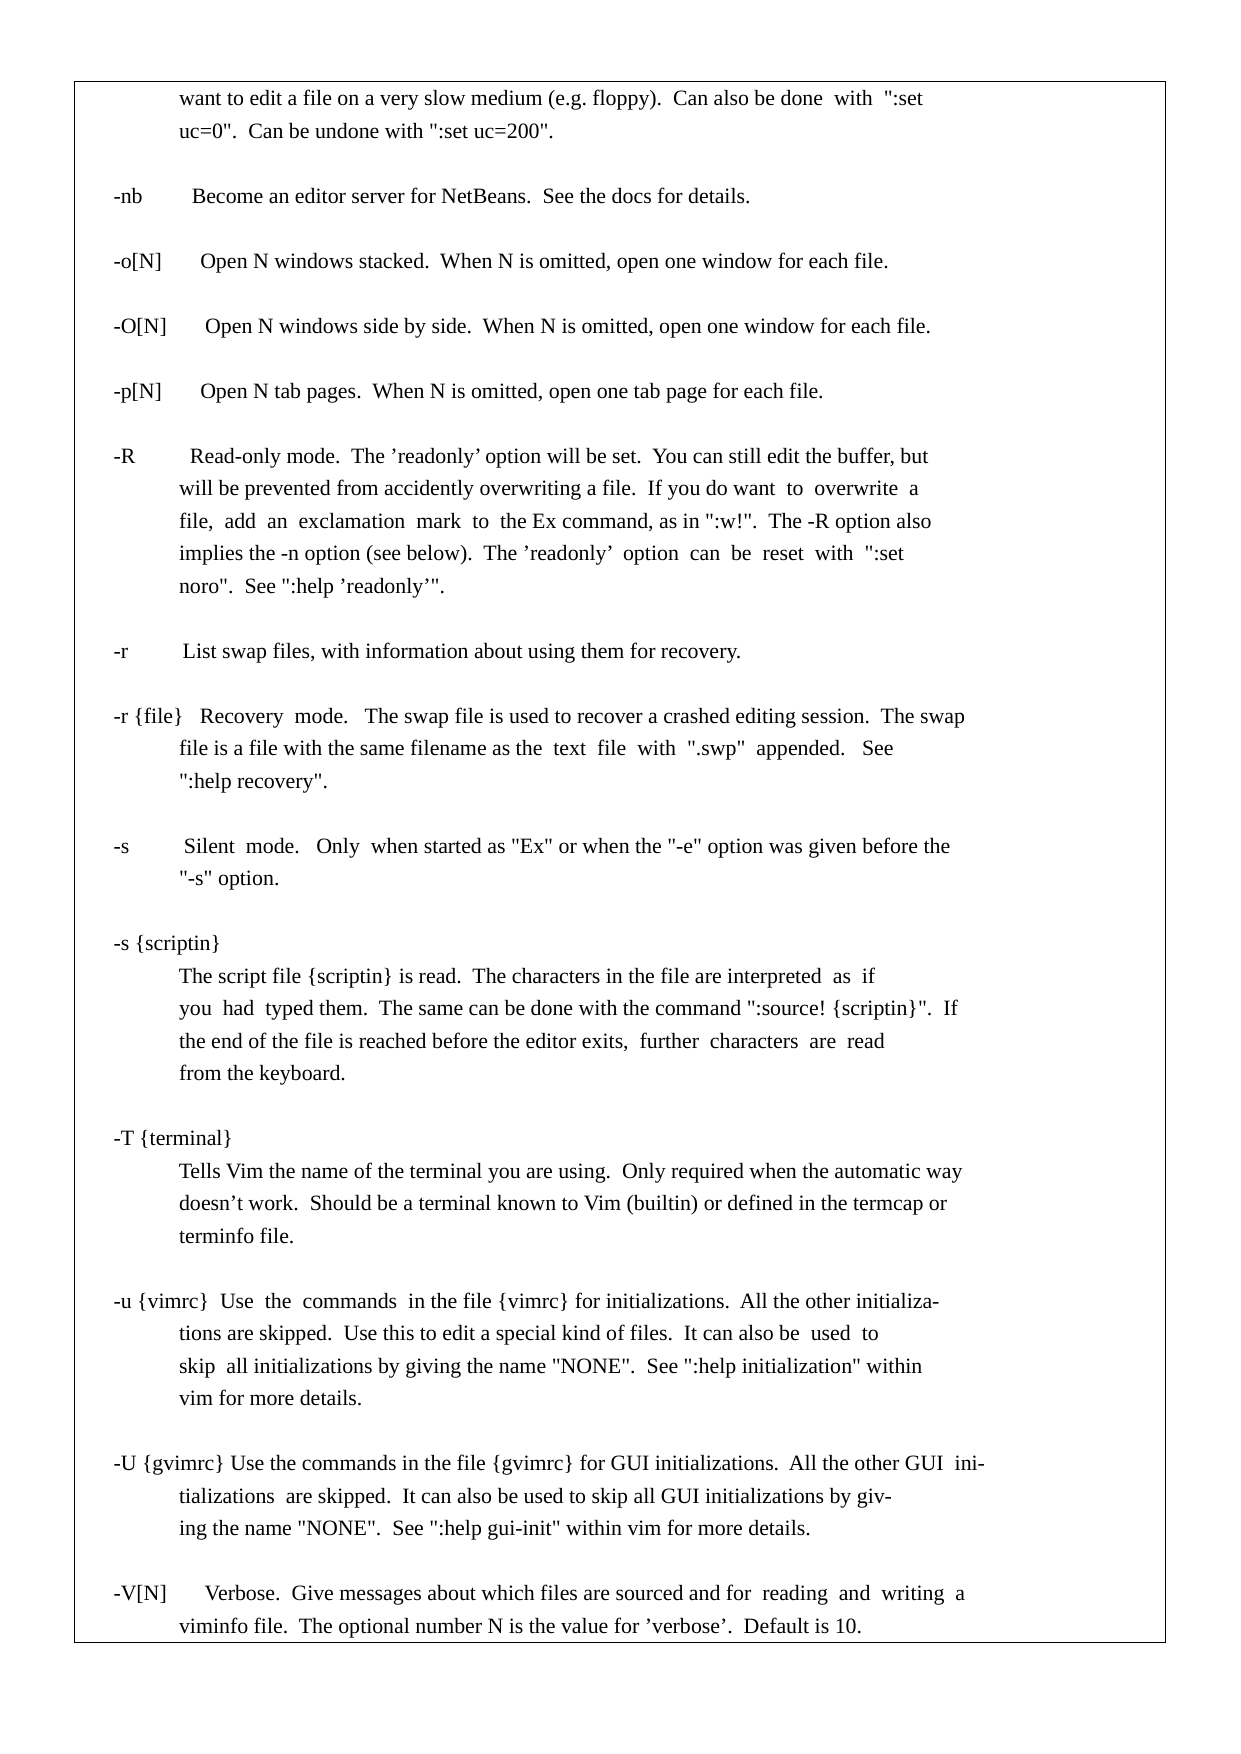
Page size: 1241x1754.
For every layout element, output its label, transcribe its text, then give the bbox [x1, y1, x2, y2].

text Tells Vim the name of the terminal you are using. Only required when the automatic way [75, 1154, 1165, 1187]
text ":help recovery". [75, 764, 1165, 797]
text implies the -n option (see below). The ’readonly’ option can be reset with ":set [75, 537, 1165, 569]
text from the keyboard. [75, 1057, 1165, 1089]
text -u {vimrc} Use the commands in the file {vimrc} for initializations. All the other initializa- [75, 1284, 1165, 1317]
text -s Silent mode. Only when started as "Ex" or when the "-e" option was given before the [75, 829, 1165, 862]
text you had typed them. The same can be done with the command ":source! {scriptin}". If [75, 992, 1165, 1024]
text -s {scriptin} [75, 927, 1165, 959]
text uc=0". Can be undone with ":set uc=200". [75, 114, 1165, 147]
text skip all initializations by giving the name "NONE". See ":help initialization" within [75, 1349, 1165, 1382]
text file, add an exclamation mark to the Ex command, as in ":w!". The -R option also [75, 504, 1165, 537]
text -r List swap files, with information about using them for recovery. [75, 634, 1165, 667]
text -R Read-only mode. The ’readonly’ option will be set. You can still edit the buffer, but [75, 439, 1165, 472]
text tions are skipped. Use this to edit a special kind of files. It can also be used to [75, 1317, 1165, 1349]
text -V[N] Verbose. Give messages about which files are sourced and for reading and writing a [75, 1577, 1165, 1608]
text -T {terminal} [75, 1122, 1165, 1154]
text -r {file} Recovery mode. The swap file is used to recover a crashed editing session. The swap [75, 699, 1165, 732]
text want to edit a file on a very slow medium (e.g. floppy). Can also be done with ":set [75, 82, 1165, 114]
text -O[N] Open N windows side by side. When N is omitted, open one window for each file. [75, 309, 1165, 342]
text file is a file with the same filename as the text file with ".swp" appended. See [75, 732, 1165, 764]
text noro". See ":help ’readonly’". [75, 569, 1165, 602]
text The script file {scriptin} is read. The characters in the file are interpreted as if [75, 959, 1165, 992]
text viminfo file. The optional number N is the value for ’verbose’. Default is 10. [75, 1608, 1165, 1642]
text will be prevented from accidently overwriting a file. If you do want to overwrite a [75, 472, 1165, 504]
text -p[N] Open N tab pages. When N is omitted, open one tab page for each file. [75, 374, 1165, 407]
text -nb Become an editor server for NetBeans. See the docs for details. [75, 179, 1165, 212]
text tializations are skipped. It can also be used to skip all GUI initializations by giv- [75, 1479, 1165, 1512]
text doesn’t work. Should be a terminal known to Vim (builtin) or defined in the termcap or [75, 1187, 1165, 1219]
text vim for more details. [75, 1382, 1165, 1414]
text terminfo file. [75, 1219, 1165, 1252]
text -o[N] Open N windows stacked. When N is omitted, open one window for each file. [75, 244, 1165, 277]
text the end of the file is reached before the editor exits, further characters are read [75, 1024, 1165, 1057]
text "-s" option. [75, 862, 1165, 894]
text -U {gvimrc} Use the commands in the file {gvimrc} for GUI initializations. All the other GUI ini- [75, 1447, 1165, 1479]
text ing the name "NONE". See ":help gui-init" within vim for more details. [75, 1512, 1165, 1544]
